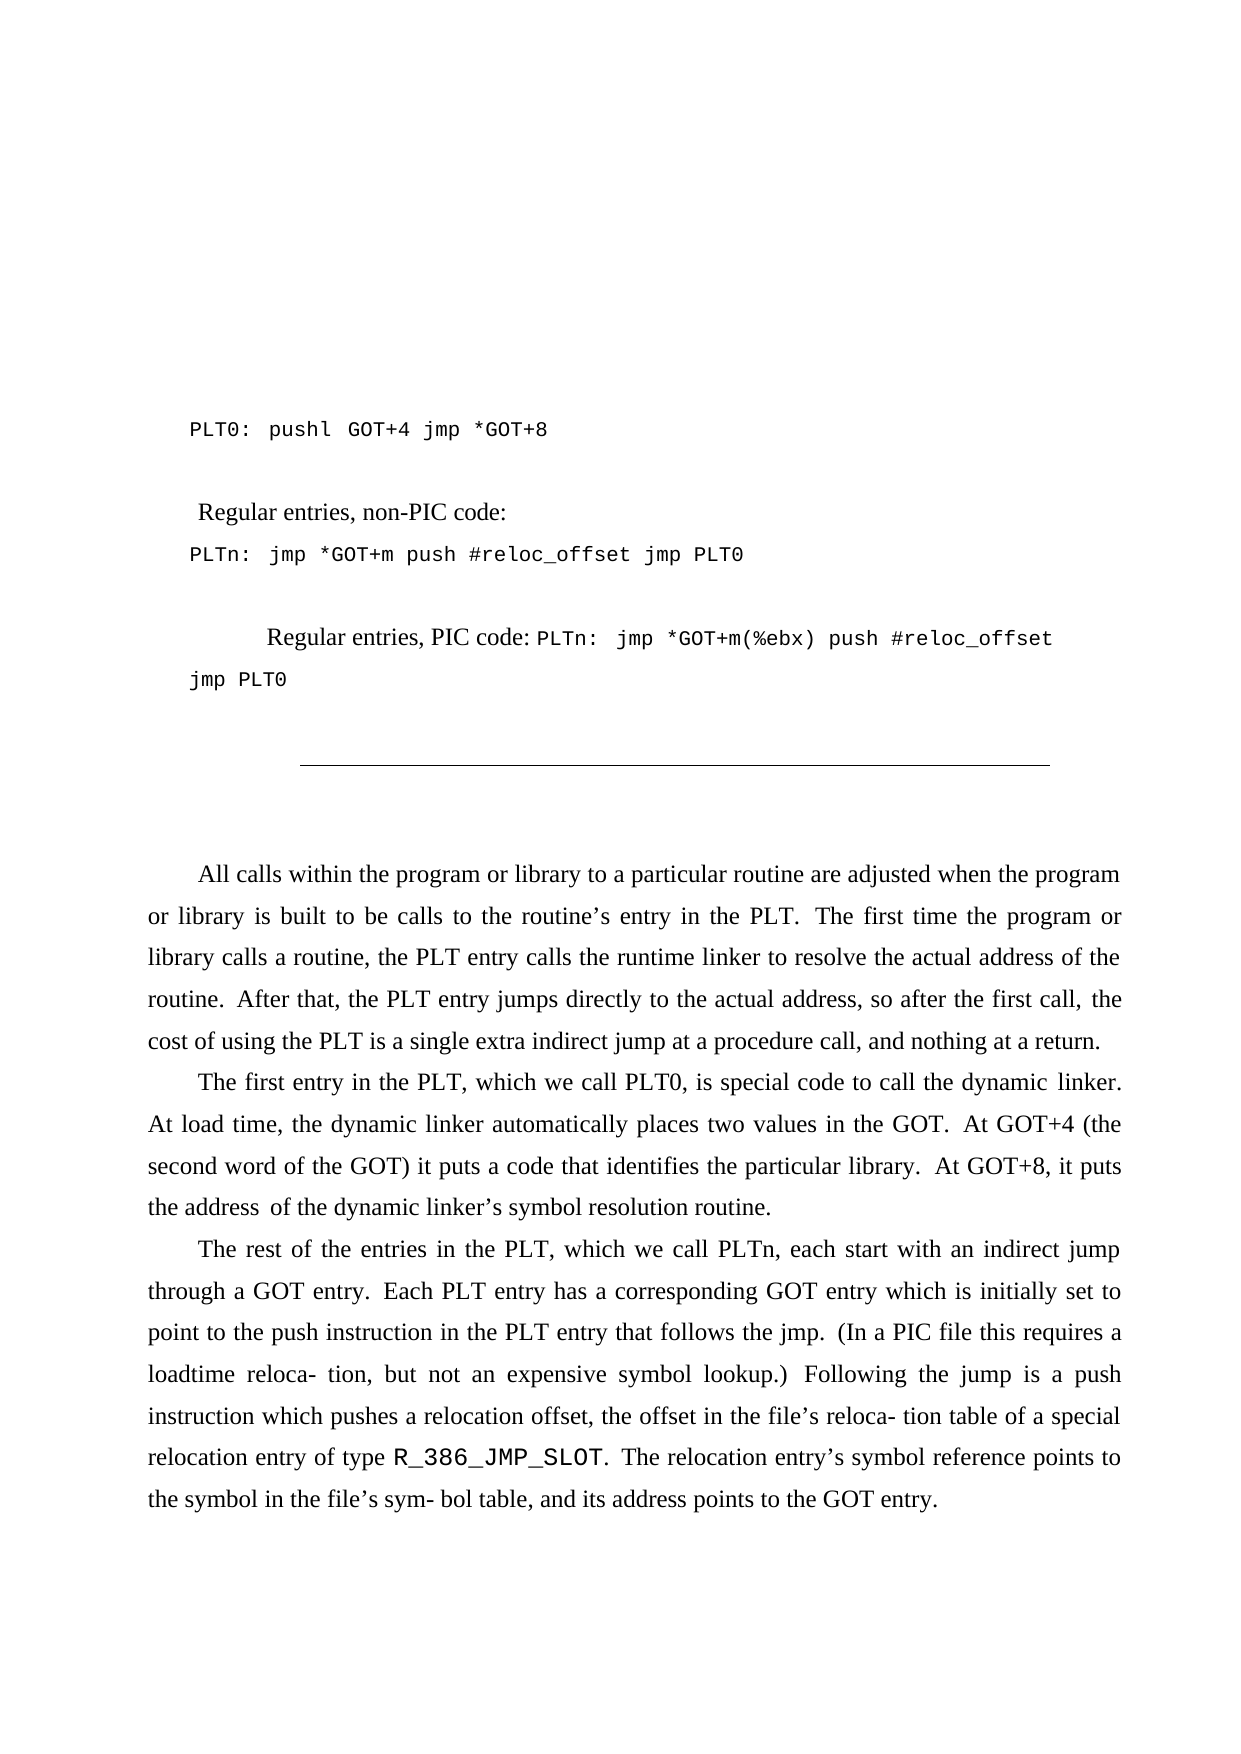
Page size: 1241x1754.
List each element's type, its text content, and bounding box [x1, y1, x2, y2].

text PLT0: pushl GOT+4 jmp *GOT+8 [148, 403, 1122, 445]
text PLTn: jmp *GOT+m push #reloc_offset jmp PLT0 [148, 528, 1122, 570]
text jmp PLT0 [148, 653, 1122, 695]
text The first entry in the PLT, which we call PLT0, is special code to call the dynamic linker. At load time, the dynamic linker automatically places two values in the GOT. At GOT+4 (the second word of the GOT) it puts a code that identifies the particular library. At GOT+8, it puts the address of the dynamic linker’s symbol resolution routine. [148, 1057, 1122, 1224]
text Regular entries, non-PIC code: [148, 487, 1122, 528]
text Regular entries, PIC code: PLTn: jmp *GOT+m(%ebx) push #reloc_offset [148, 612, 1122, 653]
text The rest of the entries in the PLT, which we call PLTn, each start with an indirect jump through a GOT entry. Each PLT entry has a corresponding GOT entry which is initially set to point to the push instruction in the PLT entry that follows the jmp. (In a PIC file this requires a loadtime reloca- tion, but not an expensive symbol lookup.) Following the jump is a push instruction which pushes a relocation offset, the offset in the file’s reloca- tion table of a special relocation entry of type R_386_JMP_SLOT. The relocation entry’s symbol reference points to the symbol in the file’s sym- bol table, and its address points to the GOT entry. [148, 1224, 1122, 1516]
text All calls within the program or library to a particular routine are adjusted when the program or library is built to be calls to the routine’s entry in the PLT. The first time the program or library calls a routine, the PLT entry calls the runtime linker to resolve the actual address of the routine. After that, the PLT entry jumps directly to the actual address, so after the first call, the cost of using the PLT is a single extra indirect jump at a procedure call, and nothing at a return. [148, 849, 1122, 1057]
